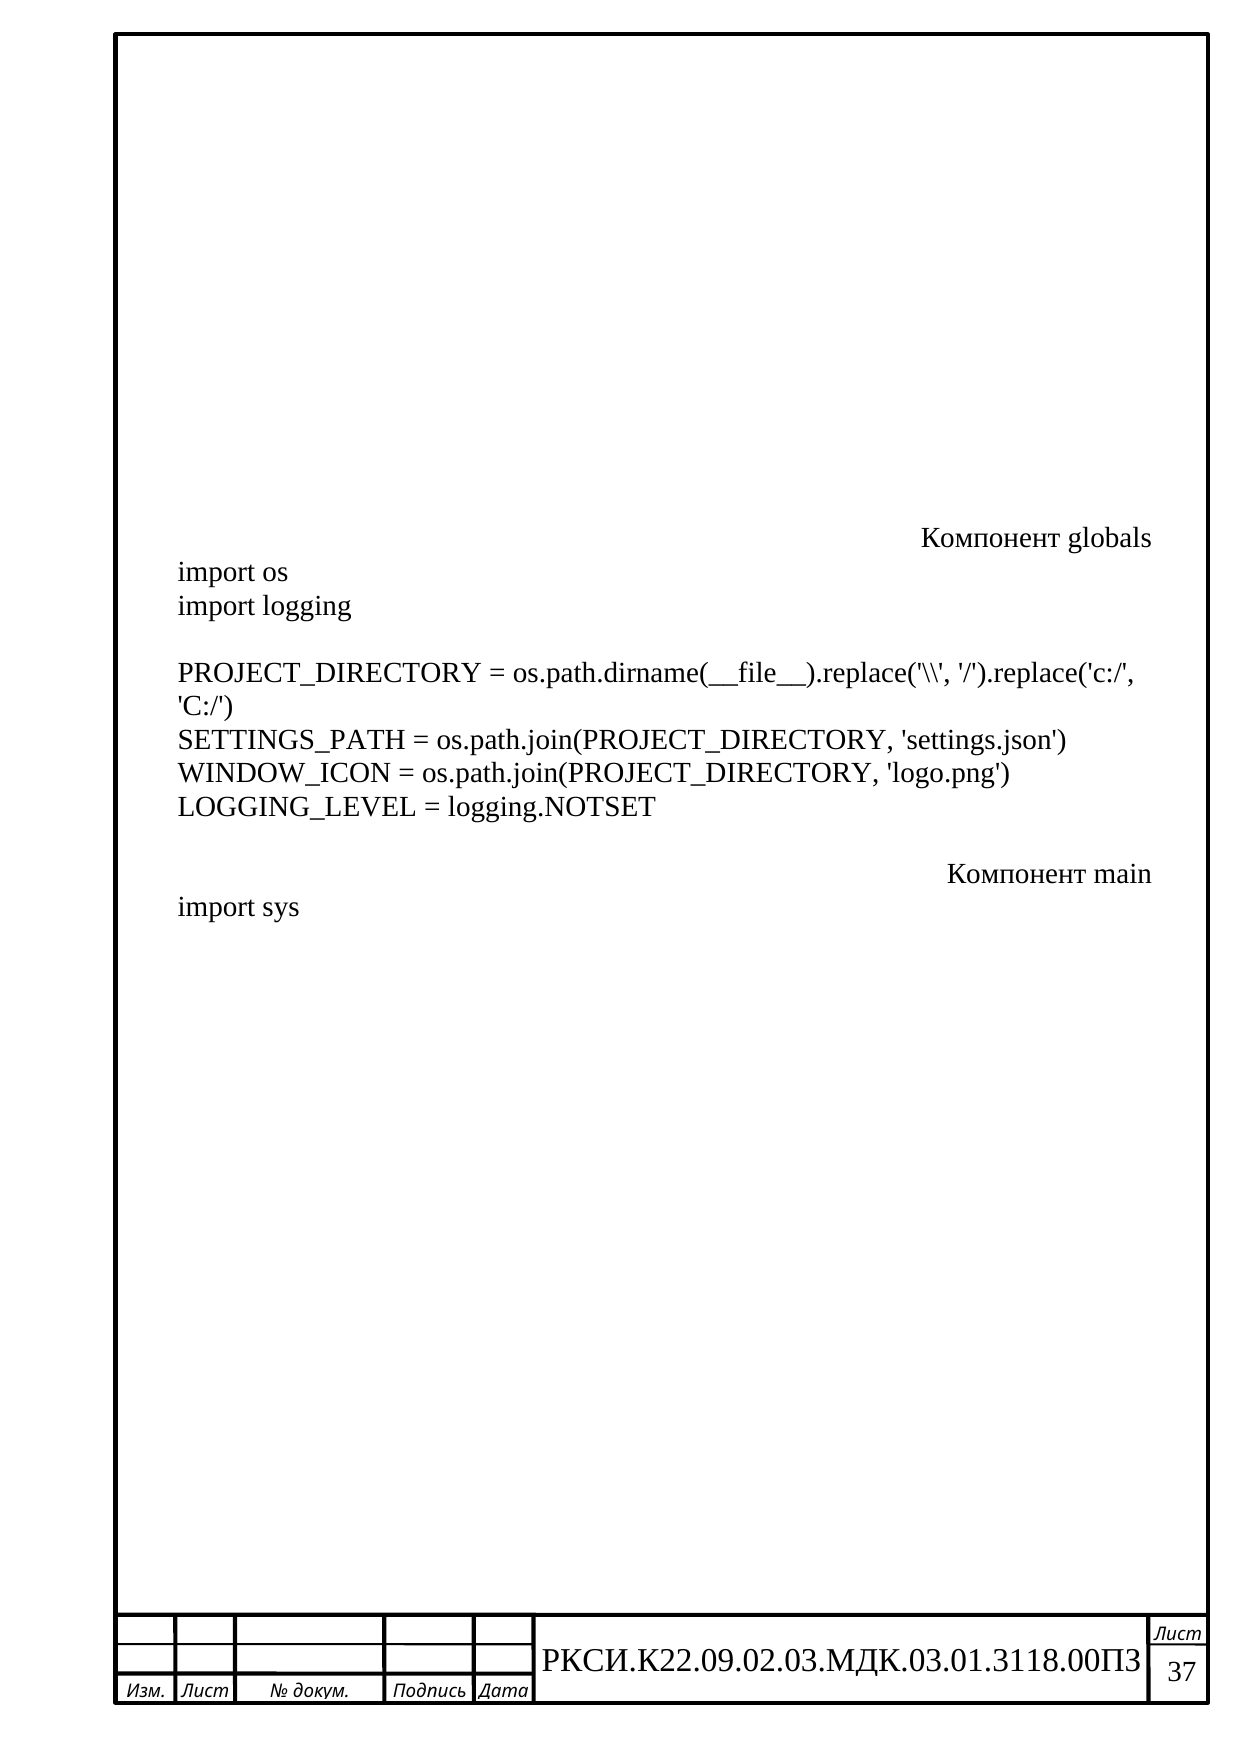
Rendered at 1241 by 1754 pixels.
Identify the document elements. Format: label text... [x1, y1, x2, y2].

subtitle SETTINGS_PATH = os.path.join(PROJECT_DIRECTORY, 'settings.json') [177, 722, 1152, 755]
subtitle PROJECT_DIRECTORY = os.path.dirname(__file__).replace('\\', '/').replace('c:/', 'C:/') [177, 655, 1152, 722]
subtitle import os [177, 554, 1152, 588]
subtitle import sys [177, 889, 1152, 923]
subtitle WINDOW_ICON = os.path.join(PROJECT_DIRECTORY, 'logo.png') [177, 755, 1152, 789]
subtitle Компонент main [177, 856, 1152, 889]
subtitle import logging [177, 588, 1152, 621]
subtitle LOGGING_LEVEL = logging.NOTSET [177, 789, 1152, 822]
subtitle Компонент globals [177, 521, 1152, 554]
